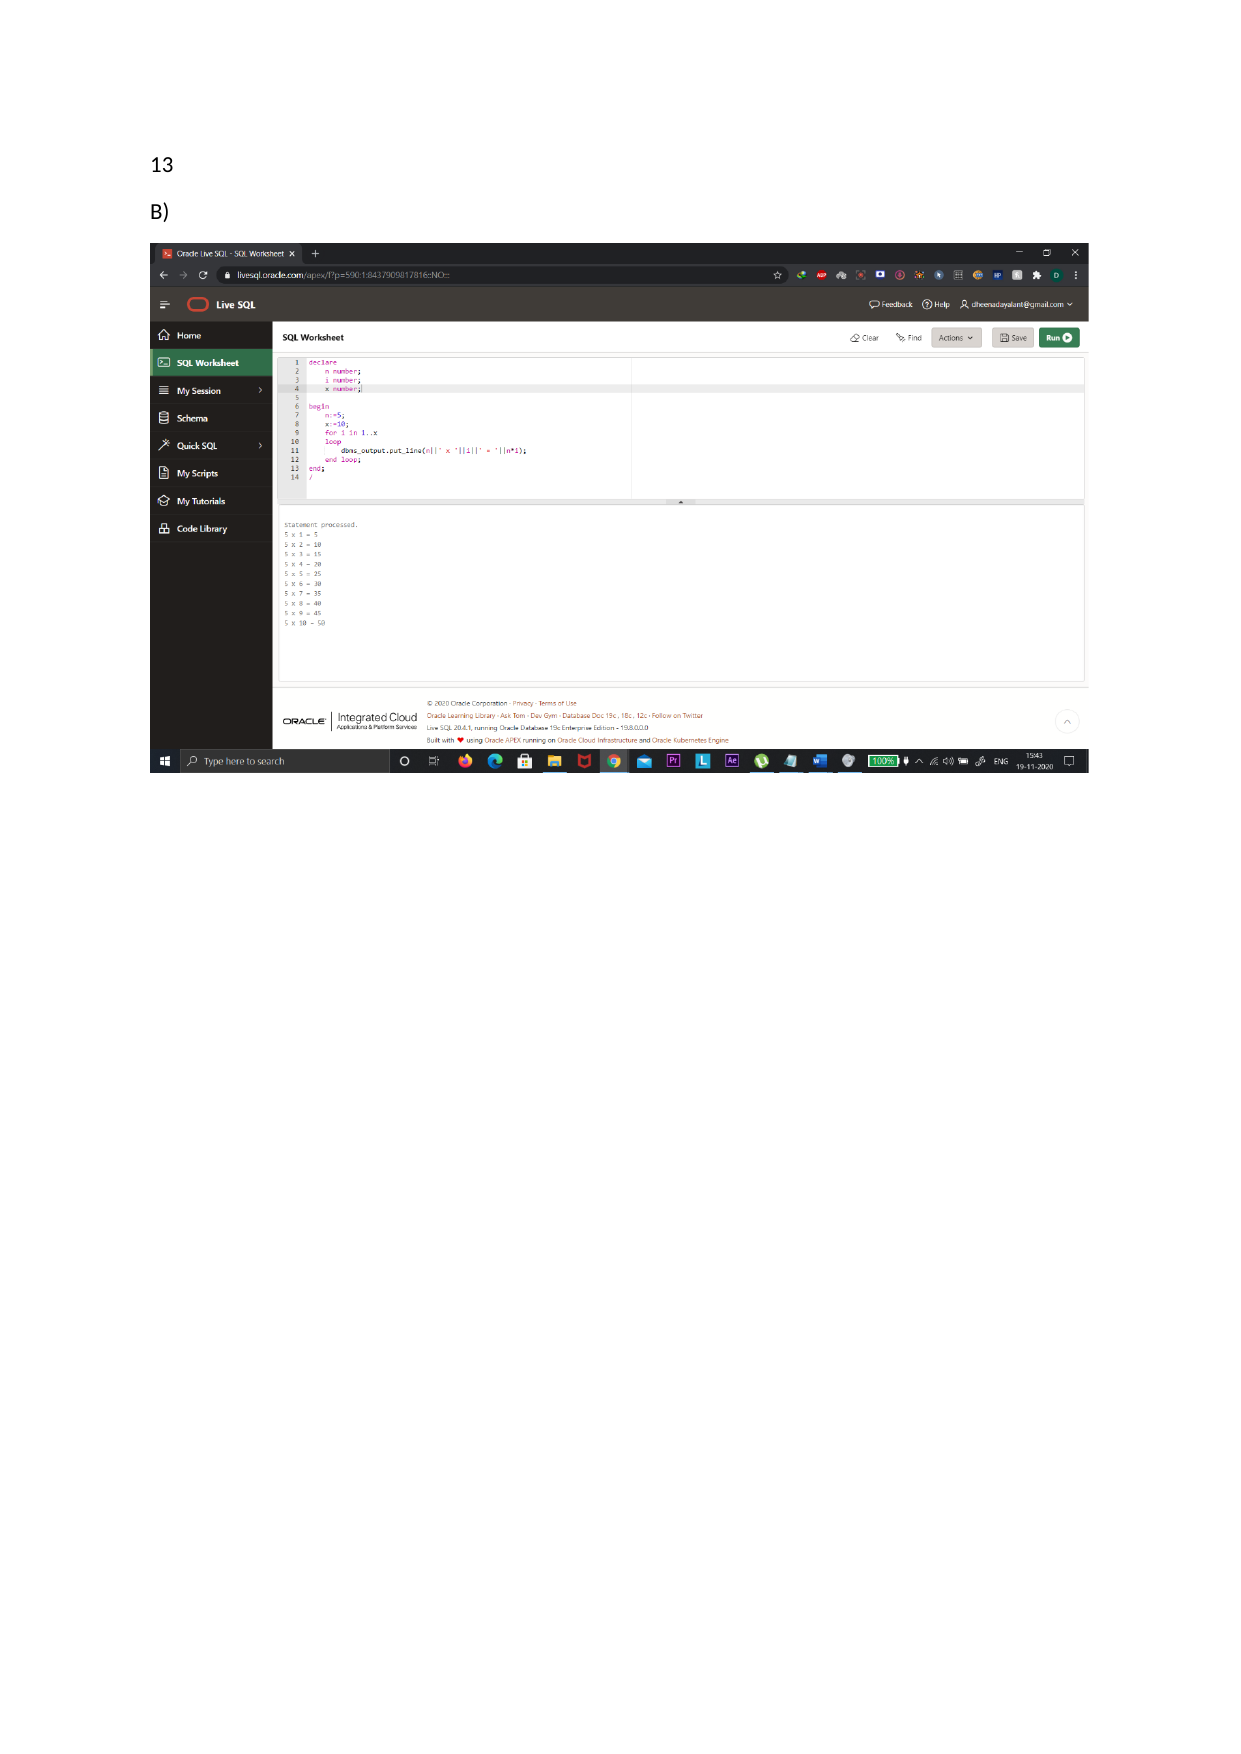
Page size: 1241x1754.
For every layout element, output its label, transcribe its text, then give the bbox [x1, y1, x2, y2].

text B) [150, 197, 1090, 225]
picture [150, 243, 1089, 773]
text 13 [150, 150, 1090, 178]
